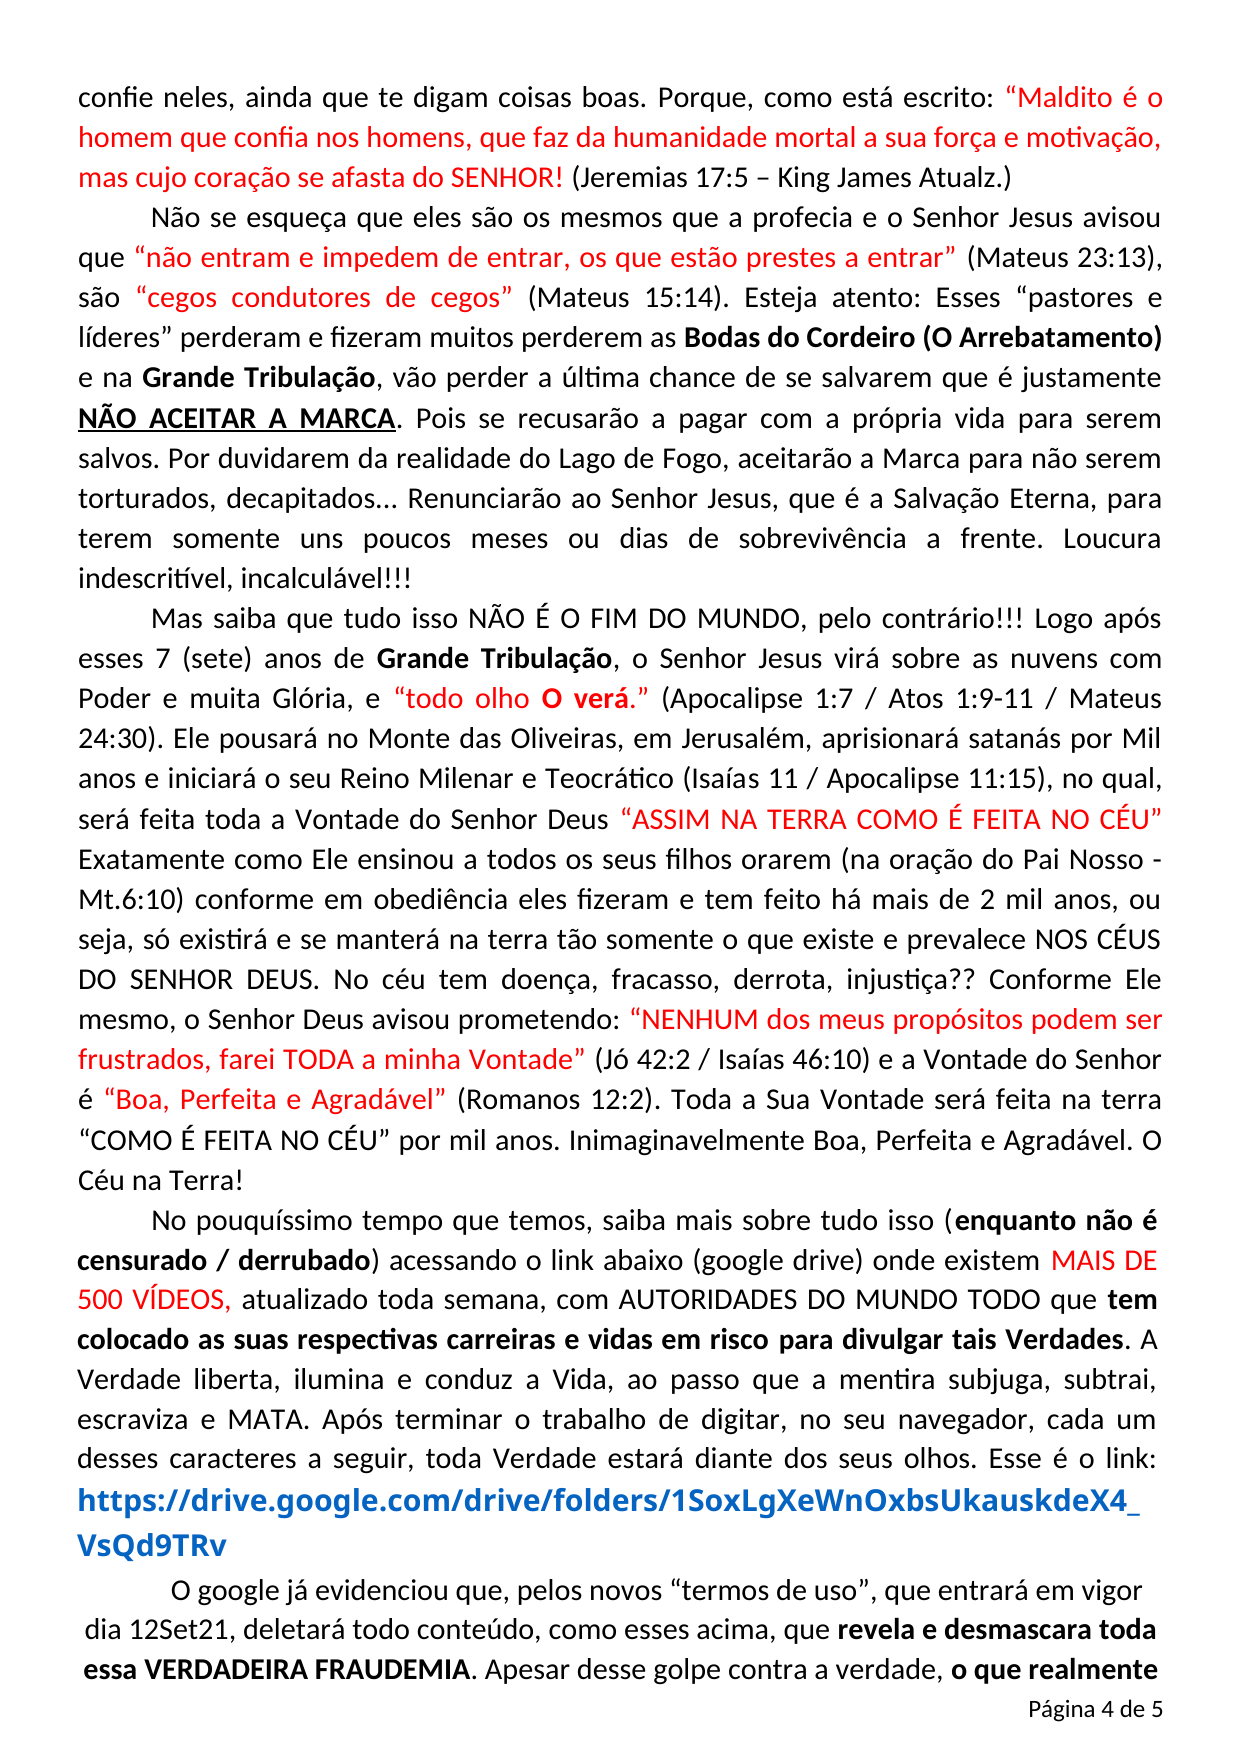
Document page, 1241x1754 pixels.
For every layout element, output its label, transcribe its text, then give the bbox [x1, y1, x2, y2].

text No pouquíssimo tempo que temos, saiba mais sobre tudo isso (enquanto não é censurado / derrubado) acessando o link abaixo (google drive) onde existem MAIS DE 500 VÍDEOS, atualizado toda semana, com AUTORIDADES DO MUNDO TODO que tem colocado as suas respectivas carreiras e vidas em risco para divulgar tais Verdades. A Verdade liberta, ilumina e conduz a Vida, ao passo que a mentira subjuga, subtrai, escraviza e MATA. Após terminar o trabalho de digitar, no seu navegador, cada um desses caracteres a seguir, toda Verdade estará diante dos seus olhos. Esse é o link: https://drive.google.com/drive/folders/1SoxLgXeWnOxbsUkauskdeX4_VsQd9TRv [77, 1201, 1158, 1565]
text Não se esqueça que eles são os mesmos que a profecia e o Senhor Jesus avisou que “não entram e impedem de entrar, os que estão prestes a entrar” (Mateus 23:13), são “cegos condutores de cegos” (Mateus 15:14). Esteja atento: Esses “pastores e líderes” perderam e fizeram muitos perderem as Bodas do Cordeiro (O Arrebatamento) e na Grande Tribulação, vão perder a última chance de se salvarem que é justamente NÃO ACEITAR A MARCA. Pois se recusarão a pagar com a própria vida para serem salvos. Por duvidarem da realidade do Lago de Fogo, aceitarão a Marca para não serem torturados, decapitados... Renunciarão ao Senhor Jesus, que é a Salvação Eterna, para terem somente uns poucos meses ou dias de sobrevivência a frente. Loucura indescritível, incalculável!!! [78, 198, 1163, 596]
text Mas saiba que tudo isso NÃO É O FIM DO MUNDO, pelo contrário!!! Logo após esses 7 (sete) anos de Grande Tribulação, o Senhor Jesus virá sobre as nuvens com Poder e muita Glória, e “todo olho O verá.” (Apocalipse 1:7 / Atos 1:9-11 / Mateus 24:30). Ele pousará no Monte das Oliveiras, em Jerusalém, aprisionará satanás por Mil anos e iniciará o seu Reino Milenar e Teocrático (Isaías 11 / Apocalipse 11:15), no qual, será feita toda a Vontade do Senhor Deus “ASSIM NA TERRA COMO É FEITA NO CÉU” Exatamente como Ele ensinou a todos os seus filhos orarem (na oração do Pai Nosso - Mt.6:10) conforme em obediência eles fizeram e tem feito há mais de 2 mil anos, ou seja, só existirá e se manterá na terra tão somente o que existe e prevalece NOS CÉUS DO SENHOR DEUS. No céu tem doença, fracasso, derrota, injustiça?? Conforme Ele mesmo, o Senhor Deus avisou prometendo: “NENHUM dos meus propósitos podem ser frustrados, farei TODA a minha Vontade” (Jó 42:2 / Isaías 46:10) e a Vontade do Senhor é “Boa, Perfeita e Agradável” (Romanos 12:2). Toda a Sua Vontade será feita na terra “COMO É FEITA NO CÉU” por mil anos. Inimaginavelmente Boa, Perfeita e Agradável. O Céu na Terra! [78, 599, 1163, 1197]
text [78, 78, 1163, 195]
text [78, 1571, 1163, 1687]
